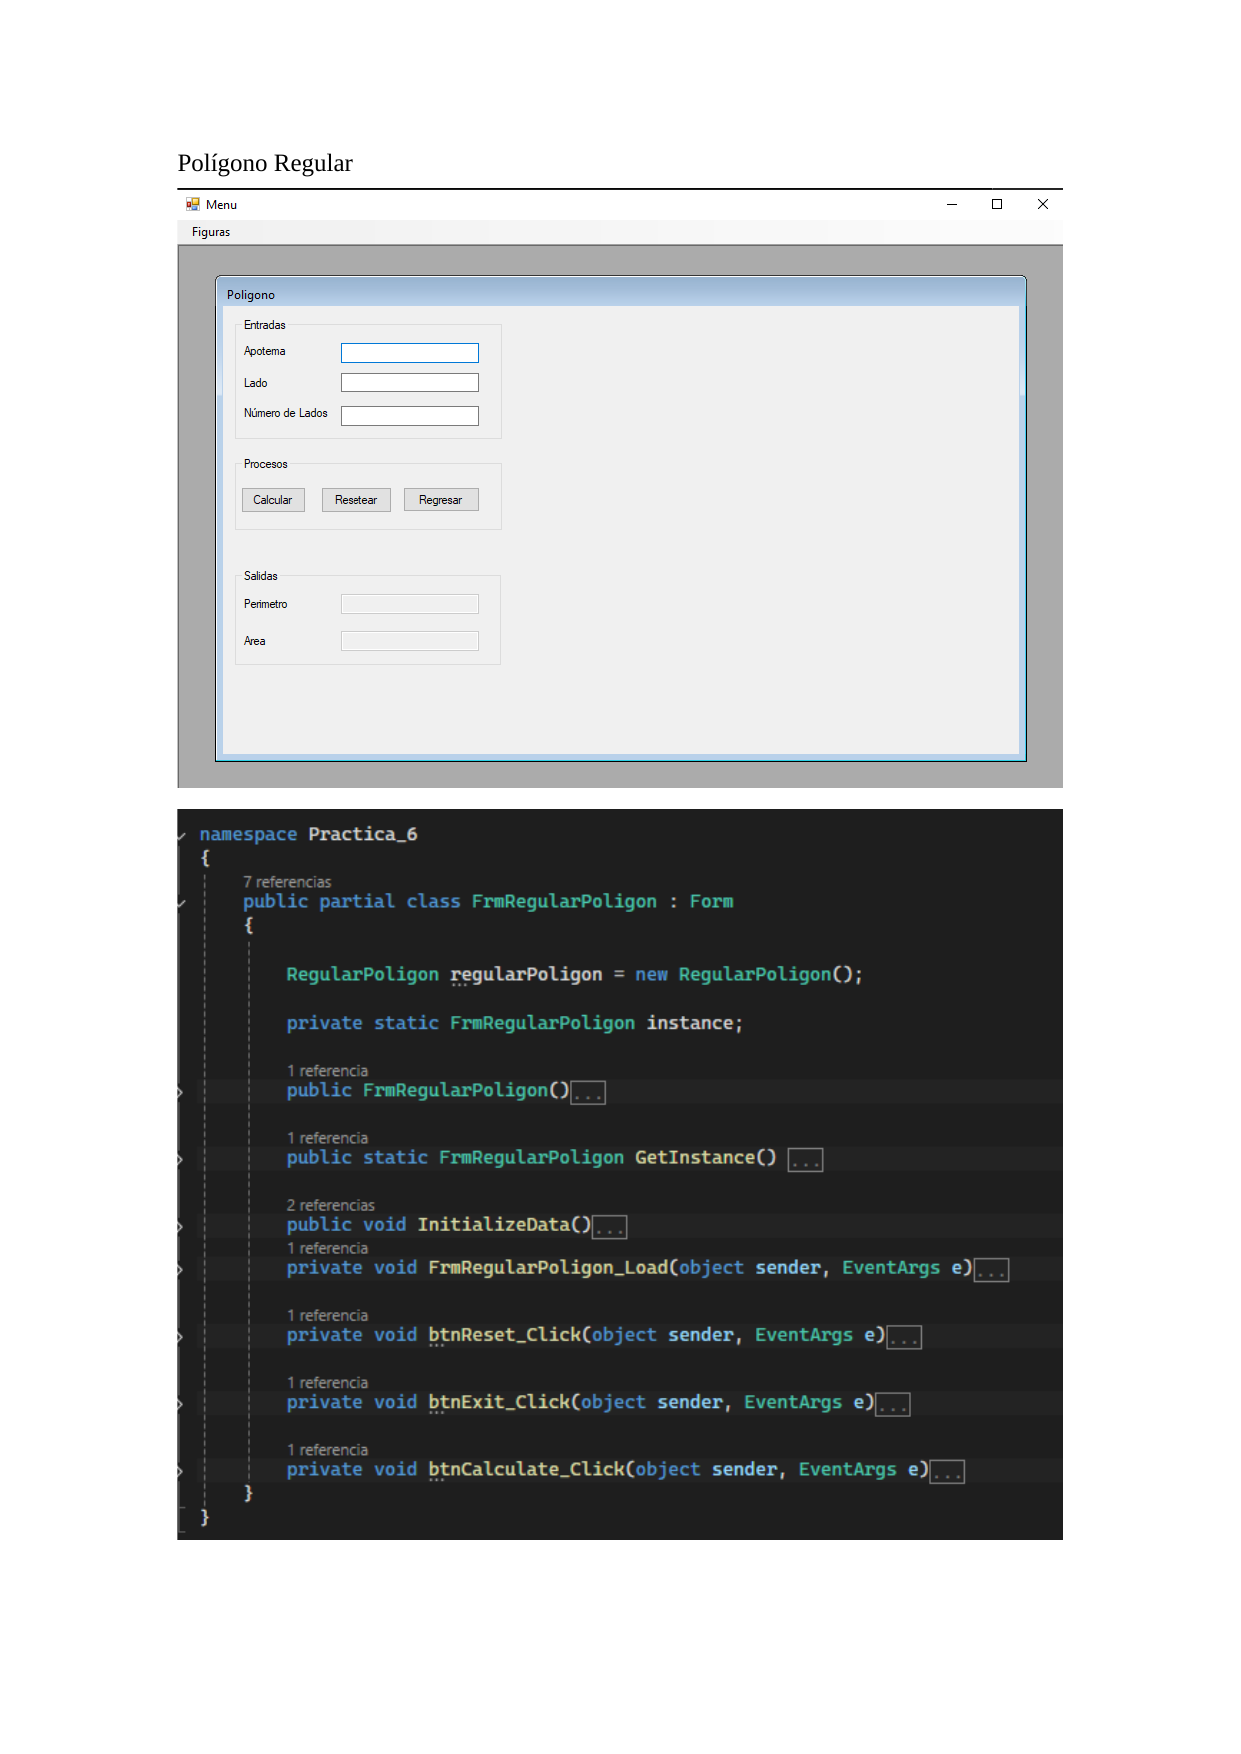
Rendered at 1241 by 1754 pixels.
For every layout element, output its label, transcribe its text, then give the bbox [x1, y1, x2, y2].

picture [177, 188, 1063, 788]
subtitle Polígono Regular [177, 148, 1063, 176]
picture [177, 809, 1063, 1540]
